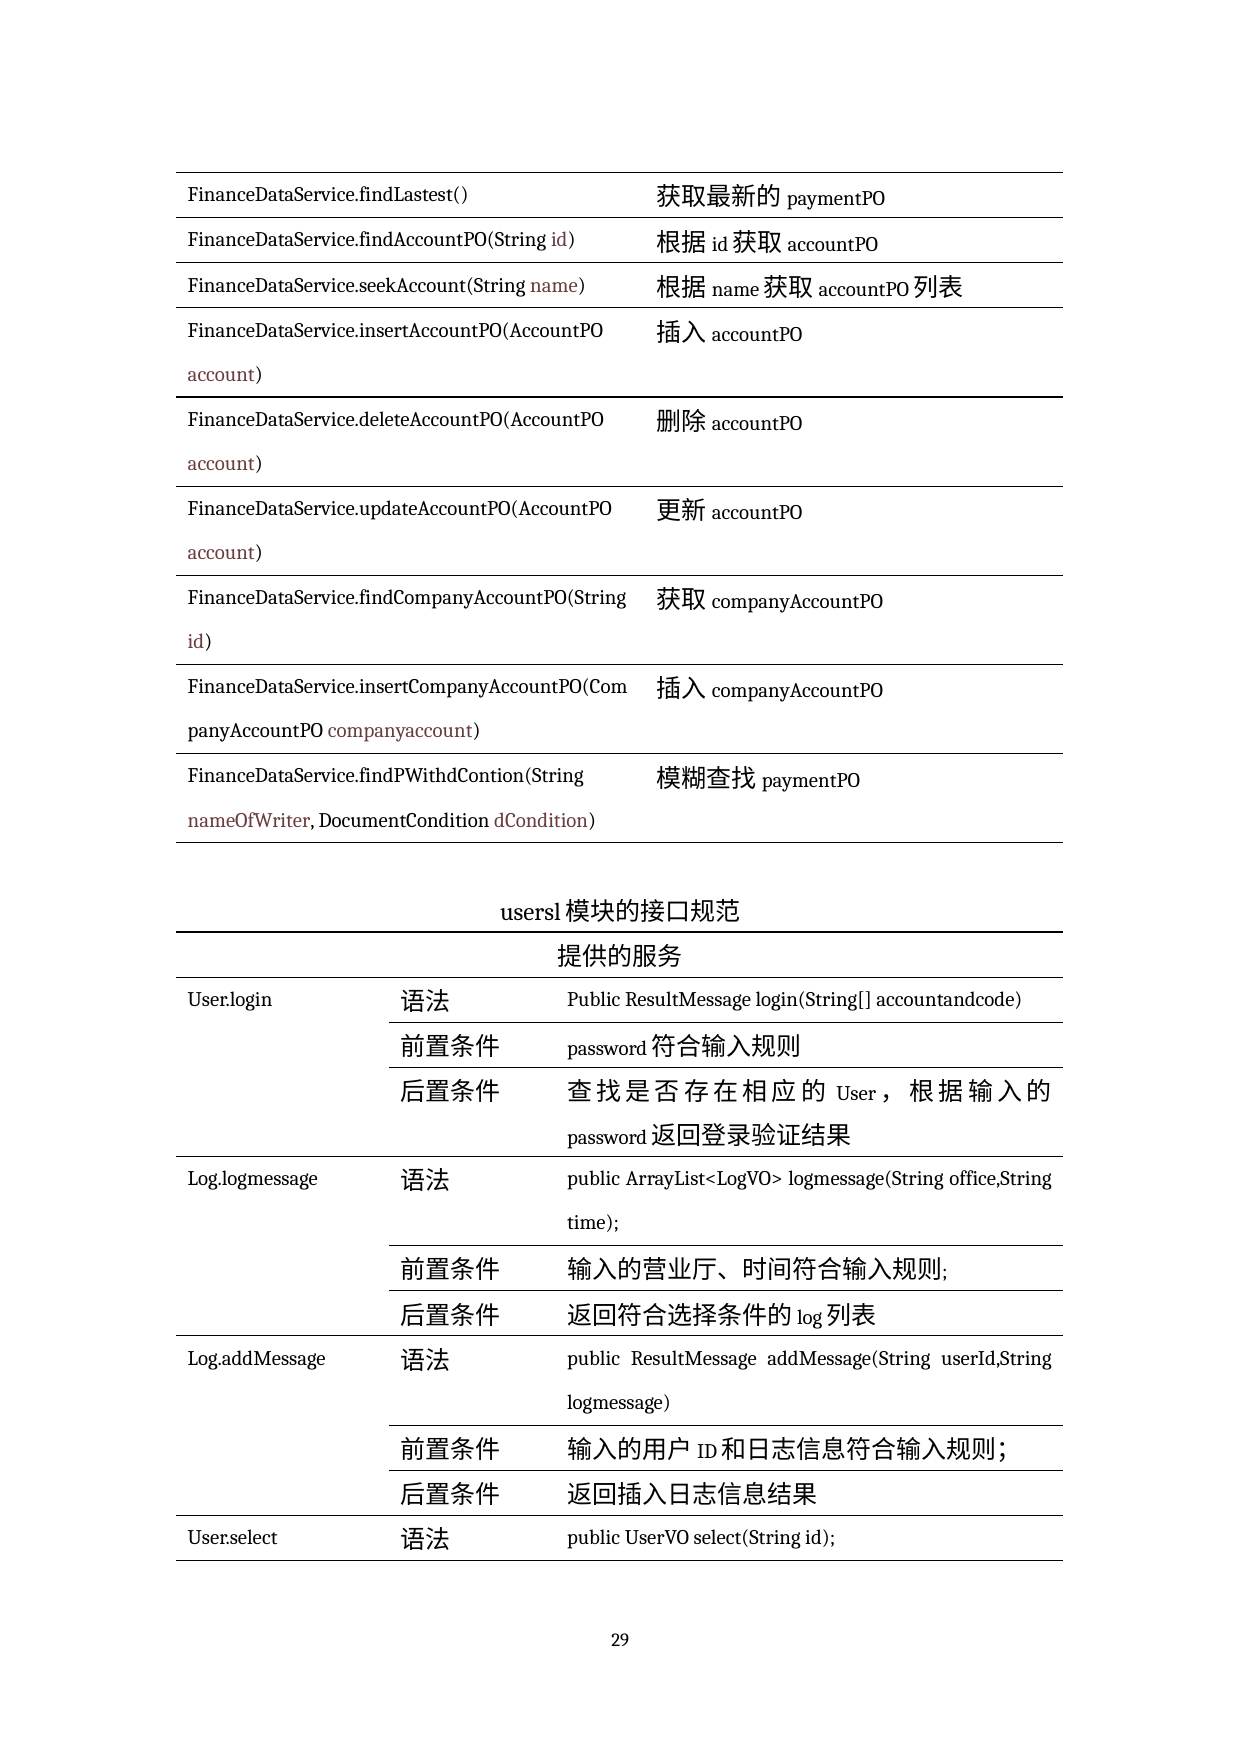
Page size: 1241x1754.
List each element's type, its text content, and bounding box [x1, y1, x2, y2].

table_cell FinanceDataService.updateAccountPO(AccountPO account) [176, 487, 645, 575]
table_cell 插入accountPO [645, 308, 1063, 396]
table_cell 后置条件 [389, 1068, 556, 1156]
table_cell 输入的营业厅、时间符合输入规则; [556, 1246, 1063, 1290]
table_cell 前置条件 [389, 1023, 556, 1067]
table_cell Log.addMessage [176, 1336, 389, 1515]
table_cell 查找是否存在相应的User，根据输入的password返回登录验证结果 [556, 1068, 1063, 1156]
table_cell Log.logmessage [176, 1157, 389, 1335]
table_cell 语法 [389, 1157, 556, 1245]
table_cell 返回插入日志信息结果 [556, 1471, 1063, 1515]
table_cell 模糊查找paymentPO [645, 754, 1063, 842]
table_cell 前置条件 [389, 1246, 556, 1290]
table_cell FinanceDataService.findPWithdContion(String nameOfWriter, DocumentCondition dCondition) [176, 754, 645, 842]
table_cell public ResultMessage addMessage(String userId,String logmessage) [556, 1336, 1063, 1424]
table_cell 根据id获取accountPO [645, 218, 1063, 262]
table_cell 语法 [389, 978, 556, 1022]
table_header 提供的服务 [176, 933, 1063, 977]
table_cell FinanceDataService.seekAccount(String name) [176, 263, 645, 307]
table_cell FinanceDataService.insertCompanyAccountPO(CompanyAccountPO companyaccount) [176, 665, 645, 753]
table_cell User.select [176, 1516, 389, 1560]
table_cell 后置条件 [389, 1291, 556, 1335]
table_cell public UserVO select(String id); [556, 1516, 1063, 1560]
text usersl模块的接口规范 [187, 887, 1053, 931]
table_cell 返回符合选择条件的log列表 [556, 1291, 1063, 1335]
table_cell 插入companyAccountPO [645, 665, 1063, 753]
table_cell Public ResultMessage login(String[] accountandcode) [556, 978, 1063, 1022]
table_cell User.login [176, 978, 389, 1156]
table_cell 删除accountPO [645, 398, 1063, 486]
table_cell FinanceDataService.findLastest() [176, 173, 645, 217]
table_cell 语法 [389, 1516, 556, 1560]
table_cell password符合输入规则 [556, 1023, 1063, 1067]
table_cell public ArrayList<LogVO> logmessage(String office,String time); [556, 1157, 1063, 1245]
table_cell 语法 [389, 1336, 556, 1424]
table_cell 前置条件 [389, 1426, 556, 1469]
table_cell FinanceDataService.findCompanyAccountPO(String id) [176, 576, 645, 664]
table_cell 更新accountPO [645, 487, 1063, 575]
table_cell FinanceDataService.insertAccountPO(AccountPO account) [176, 308, 645, 396]
table_cell 根据name获取accountPO列表 [645, 263, 1063, 307]
table_cell 获取companyAccountPO [645, 576, 1063, 664]
table_cell 获取最新的paymentPO [645, 173, 1063, 217]
table_cell 后置条件 [389, 1471, 556, 1515]
table_cell FinanceDataService.findAccountPO(String id) [176, 218, 645, 262]
table_cell FinanceDataService.deleteAccountPO(AccountPO account) [176, 398, 645, 486]
table_cell 输入的用户ID和日志信息符合输入规则； [556, 1426, 1063, 1469]
